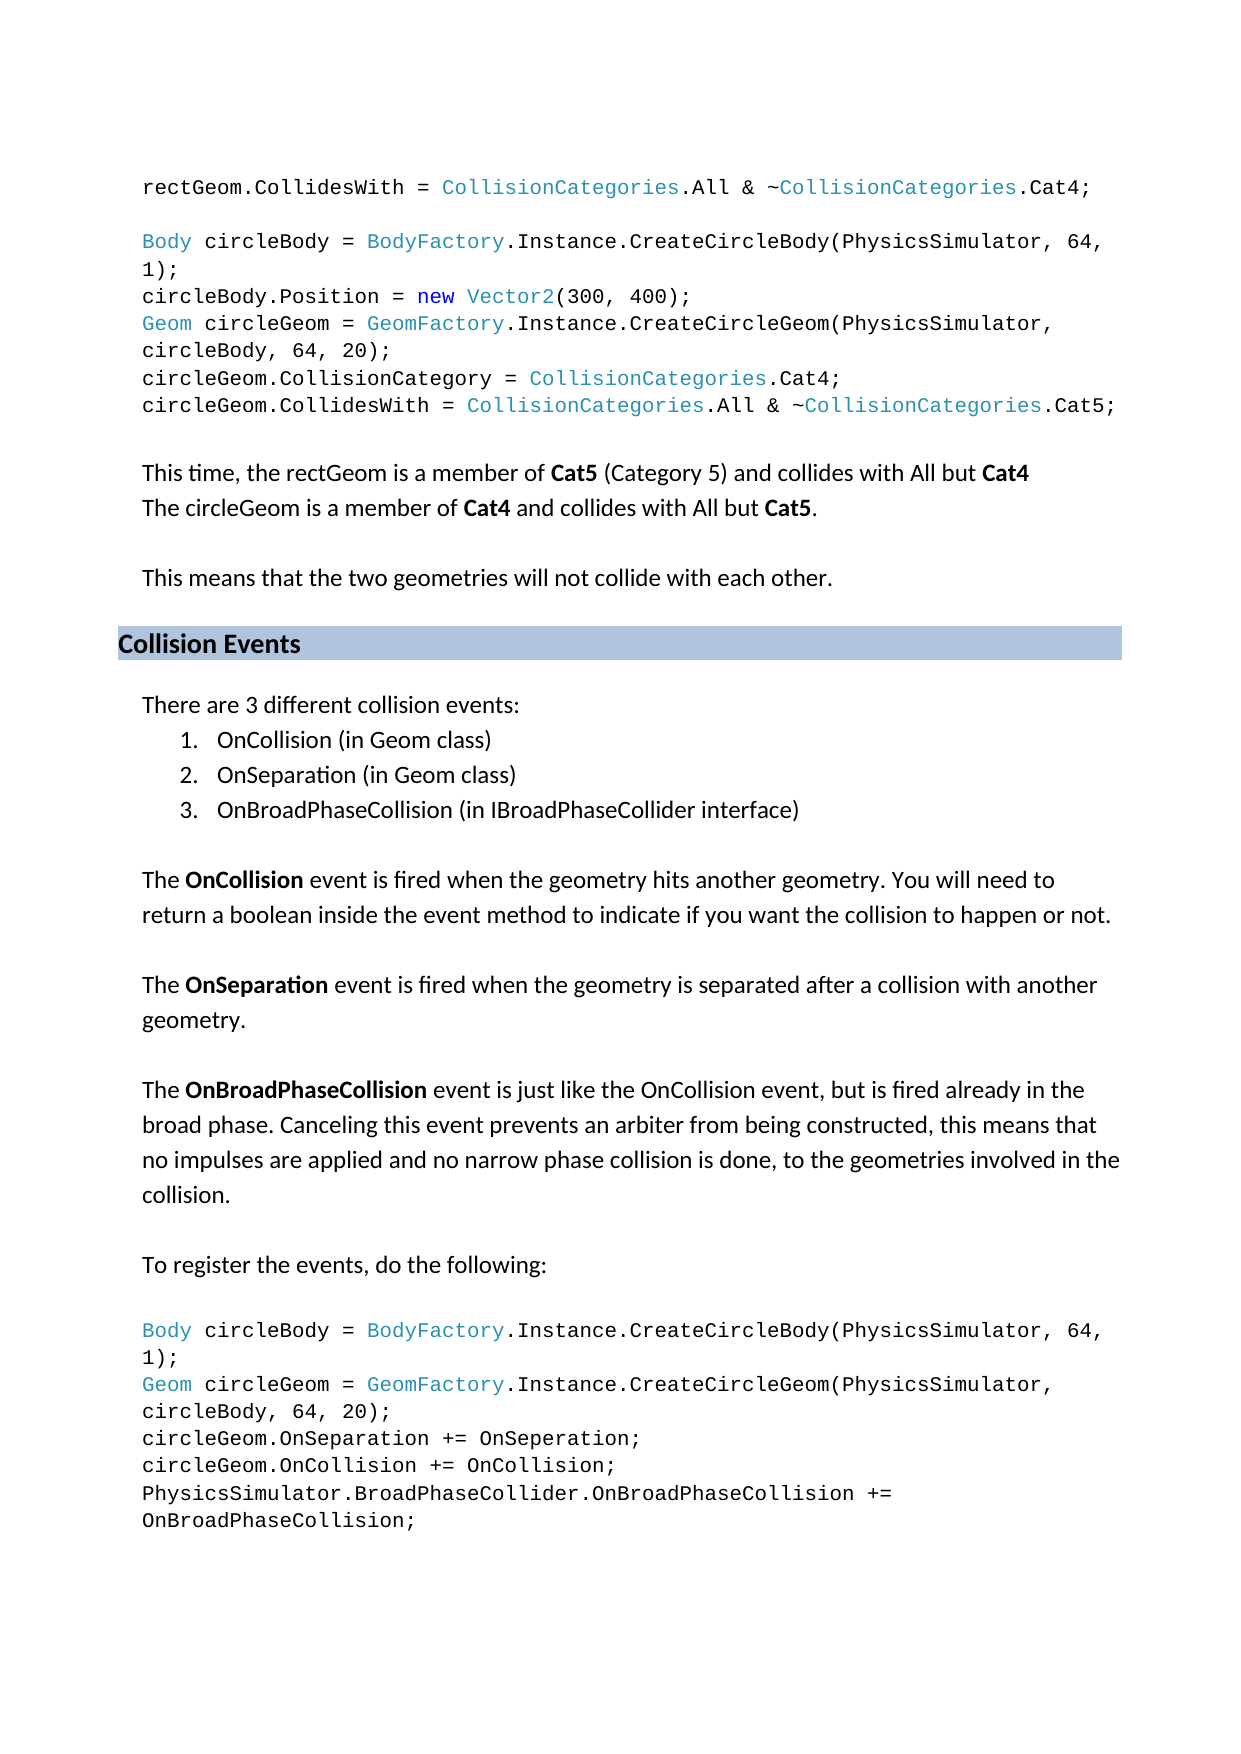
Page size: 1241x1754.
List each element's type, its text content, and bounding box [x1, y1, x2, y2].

text The circleGeom is a member of Cat4 and collides with All but Cat5. [142, 492, 1122, 522]
text There are 3 different collision events: [142, 689, 1122, 720]
text PhysicsSimulator.BroadPhaseCollider.OnBroadPhaseCollision += OnBroadPhaseCollision; [142, 1483, 1122, 1533]
text This time, the rectGeom is a member of Cat5 (Category 5) and collides with All but Cat4 [142, 457, 1122, 487]
text rectGeom.CollidesWith = CollisionCategories.All & ~CollisionCategories.Cat4; [142, 177, 1122, 201]
list OnCollision (in Geom class) [179, 724, 1122, 755]
text The OnSeparation event is fired when the geometry is separated after a collision with another geometry. [142, 969, 1122, 1035]
text To register the events, do the following: [142, 1249, 1122, 1280]
text This means that the two geometries will not collide with each other. [142, 562, 1122, 592]
list OnSeparation (in Geom class) [179, 759, 1122, 790]
text Geom circleGeom = GeomFactory.Instance.CreateCircleGeom(PhysicsSimulator, circleBody, 64, 20); [142, 313, 1122, 364]
subtitle Collision Events [118, 626, 1122, 660]
list OnBroadPhaseCollision (in IBroadPhaseCollider interface) [179, 794, 1122, 825]
text circleGeom.OnSeparation += OnSeperation; [142, 1428, 1122, 1452]
text Geom circleGeom = GeomFactory.Instance.CreateCircleGeom(PhysicsSimulator, circleBody, 64, 20); [142, 1374, 1122, 1425]
text The OnCollision event is fired when the geometry hits another geometry. You will need to return a boolean inside the event method to indicate if you want the collision to happen or not. [142, 864, 1122, 930]
text circleGeom.OnCollision += OnCollision; [142, 1456, 1122, 1479]
text The OnBroadPhaseCollision event is just like the OnCollision event, but is fired already in the broad phase. Canceling this event prevents an arbiter from being constructed, this means that no impulses are applied and no narrow phase collision is done, to the geometries involved in the collision. [142, 1074, 1122, 1210]
text Body circleBody = BodyFactory.Instance.CreateCircleBody(PhysicsSimulator, 64, 1); [142, 232, 1122, 282]
text circleGeom.CollidesWith = CollisionCategories.All & ~CollisionCategories.Cat5; [142, 395, 1122, 418]
text circleGeom.CollisionCategory = CollisionCategories.Cat4; [142, 367, 1122, 391]
text Body circleBody = BodyFactory.Instance.CreateCircleBody(PhysicsSimulator, 64, 1); [142, 1319, 1122, 1370]
text circleBody.Position = new Vector2(300, 400); [142, 286, 1122, 309]
